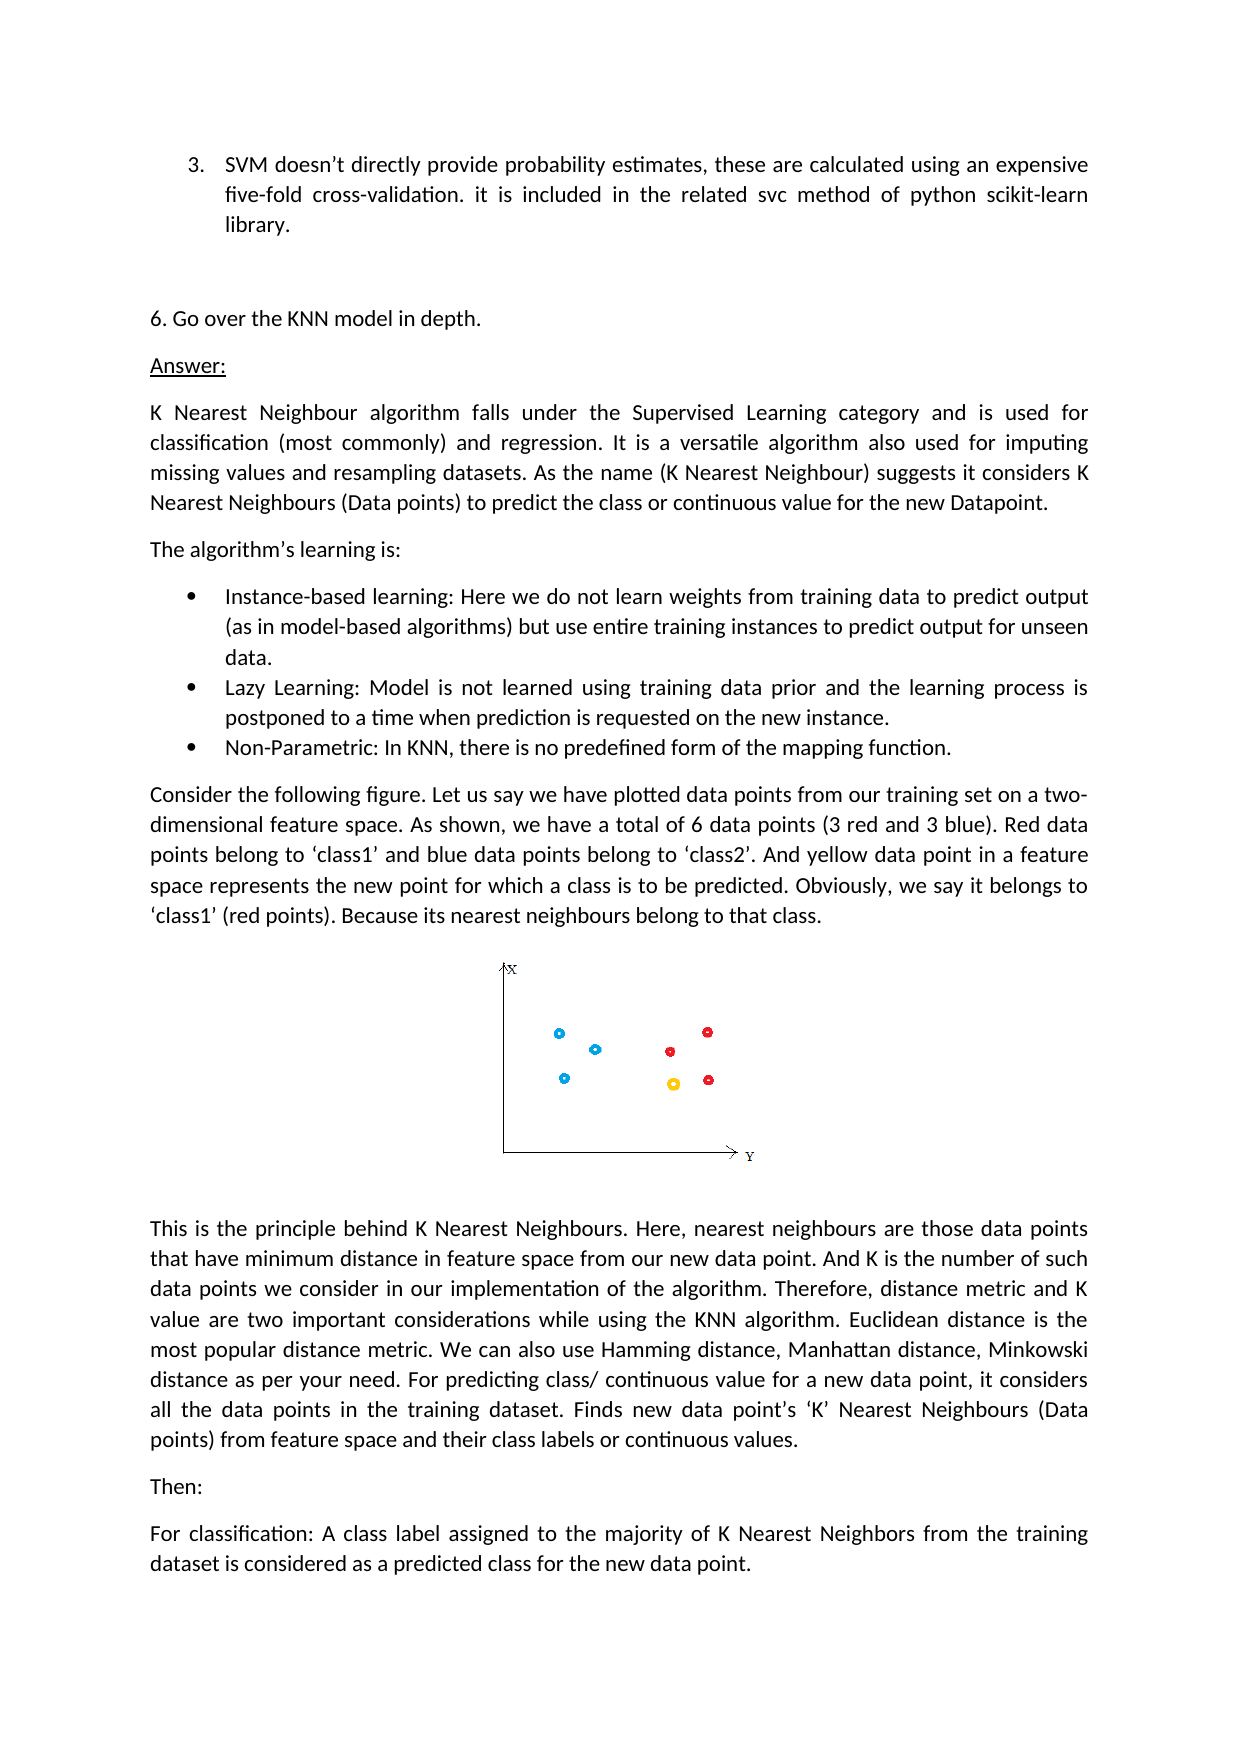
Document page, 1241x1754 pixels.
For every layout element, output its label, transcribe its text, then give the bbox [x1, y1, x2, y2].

text K Nearest Neighbour algorithm falls under the Supervised Learning category and is used for classification (most commonly) and regression. It is a versatile algorithm also used for imputing missing values and resampling datasets. As the name (K Nearest Neighbour) suggests it considers K Nearest Neighbours (Data points) to predict the class or continuous value for the new Datapoint. [150, 398, 1090, 517]
text The algorithm’s learning is: [150, 535, 1090, 563]
list Non-Parametric: In KNN, there is no predefined form of the mapping function. [187, 733, 1090, 761]
text Consider the following figure. Let us say we have plotted data points from our training set on a two-dimensional feature space. As shown, we have a total of 6 data points (3 red and 3 blue). Red data points belong to ‘class1’ and blue data points belong to ‘class2’. And yellow data point in a feature space represents the new point for which a class is to be predicted. Obviously, we say it belongs to ‘class1’ (red points). Because its nearest neighbours belong to that class. [150, 780, 1090, 929]
list Lazy Learning: Model is not learned using training data prior and the learning process is postponed to a time when prediction is requested on the new instance. [187, 673, 1090, 731]
list Instance-based learning: Here we do not learn weights from training data to predict output (as in model-based algorithms) but use entire training instances to predict output for unseen data. [187, 582, 1090, 671]
text Answer: [150, 351, 1090, 379]
text Then: [150, 1472, 1090, 1501]
text 6. Go over the KNN model in depth. [150, 304, 1090, 332]
picture [430, 947, 810, 1196]
text This is the principle behind K Nearest Neighbours. Here, nearest neighbours are those data points that have minimum distance in feature space from our new data point. And K is the number of such data points we consider in our implementation of the algorithm. Therefore, distance metric and K value are two important considerations while using the KNN algorithm. Euclidean distance is the most popular distance metric. We can also use Hamming distance, Manhattan distance, Minkowski distance as per your need. For predicting class/ continuous value for a new data point, it considers all the data points in the training dataset. Finds new data point’s ‘K’ Nearest Neighbours (Data points) from feature space and their class labels or continuous values. [150, 1214, 1090, 1454]
list SVM doesn’t directly provide probability estimates, these are calculated using an expensive five-fold cross-validation. it is included in the related svc method of python scikit-learn library. [187, 150, 1090, 238]
text For classification: A class label assigned to the majority of K Nearest Neighbors from the training dataset is considered as a predicted class for the new data point. [150, 1519, 1090, 1578]
